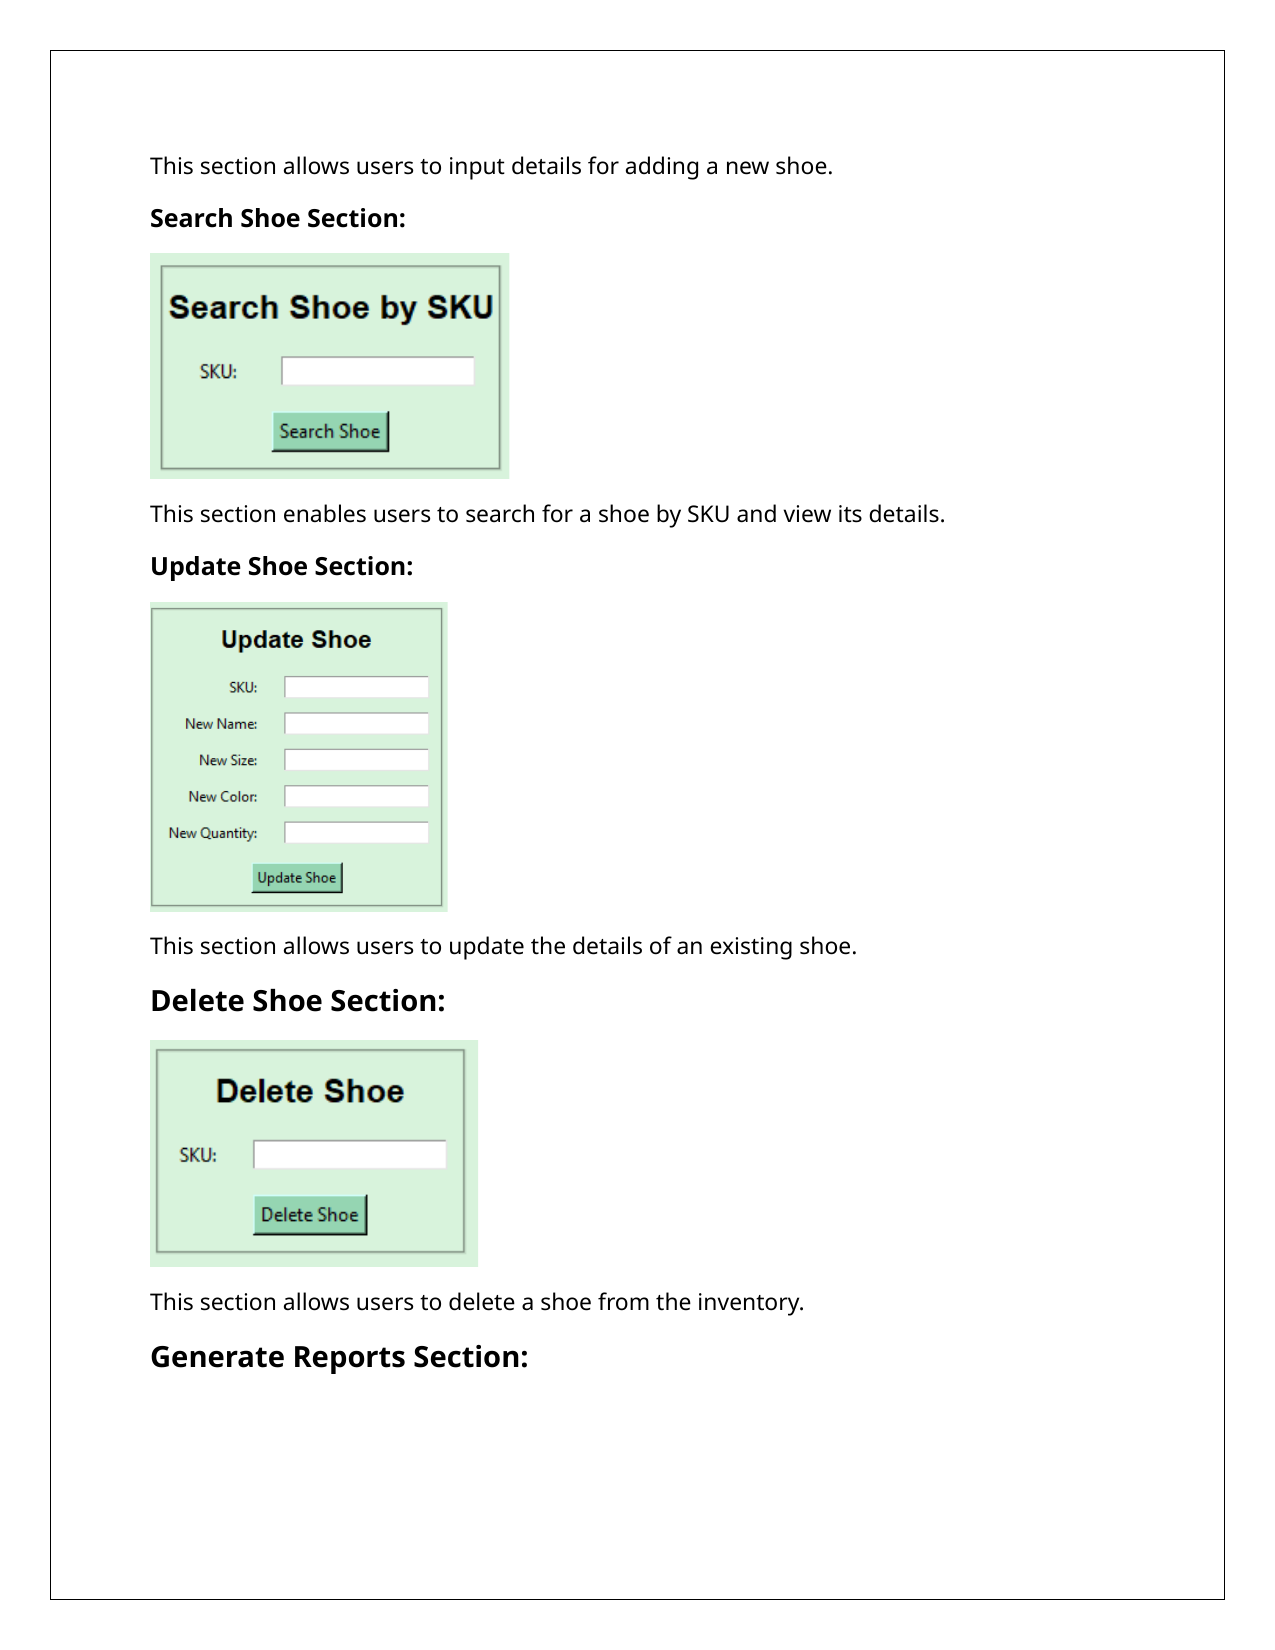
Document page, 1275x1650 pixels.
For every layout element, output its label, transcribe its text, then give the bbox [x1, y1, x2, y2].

text This section allows users to update the details of an existing shoe. [150, 930, 1125, 962]
text Update Shoe Section: [150, 548, 1125, 583]
picture [150, 1040, 479, 1267]
text This section allows users to delete a shoe from the inventory. [150, 1286, 1125, 1317]
text This section enables users to search for a shoe by SKU and view its details. [150, 498, 1125, 529]
text Generate Reports Section: [150, 1336, 1125, 1376]
picture [150, 602, 448, 912]
picture [150, 253, 510, 479]
text Delete Shoe Section: [150, 981, 1125, 1020]
text This section allows users to input details for adding a new shoe. [150, 150, 1125, 181]
text Search Shoe Section: [150, 200, 1125, 234]
